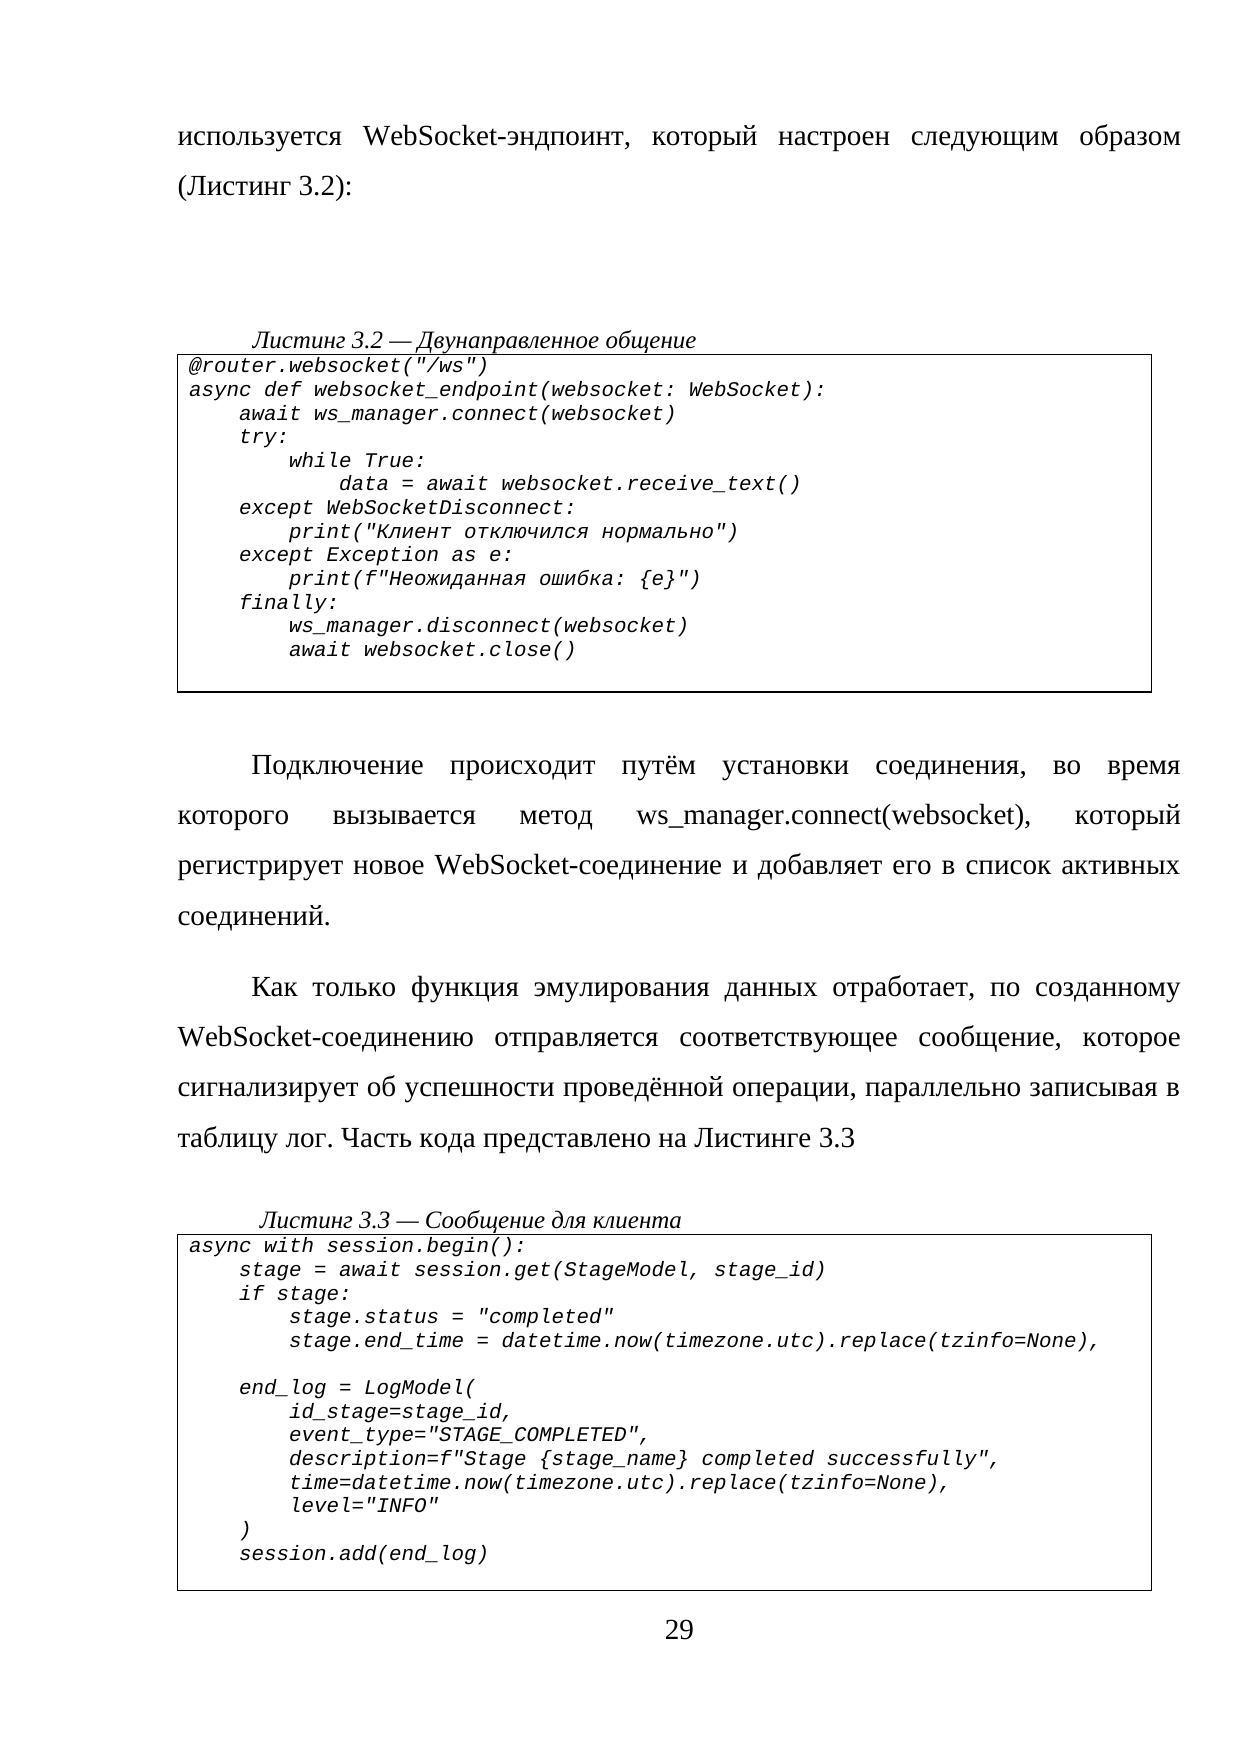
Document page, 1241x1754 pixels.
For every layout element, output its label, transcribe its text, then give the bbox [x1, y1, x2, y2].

list Листинг 3.2 — Двунаправленное общение [252, 325, 1181, 354]
text Подключение происходит путём установки соединения, во время которого вызывается метод ws_manager.connect(websocket), который регистрирует новое WebSocket-соединение и добавляет его в список активных соединений. [177, 747, 1181, 931]
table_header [178, 1235, 1151, 1590]
text Как только функция эмулирования данных отработает, по созданному WebSocket-соединению отправляется соответствующее сообщение, которое сигнализирует об успешности проведённой операции, параллельно записывая в таблицу лог. Часть кода представлено на Листинге 3.3 [177, 969, 1181, 1153]
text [177, 118, 1181, 202]
list Листинг 3.3 — Сообщение для клиента [252, 1206, 1181, 1234]
table_header @router.websocket("/ws") async def websocket_endpoint(websocket: WebSocket): await ws_manager.connect(websocket) try: while True: data = await websocket.receive_text() except WebSocketDisconnect: print("Клиент отключился нормально") except Exception as e: print(f"Неожиданная ошибка: {e}") finally: ws_manager.disconnect(websocket) await websocket.close() [178, 355, 1151, 691]
